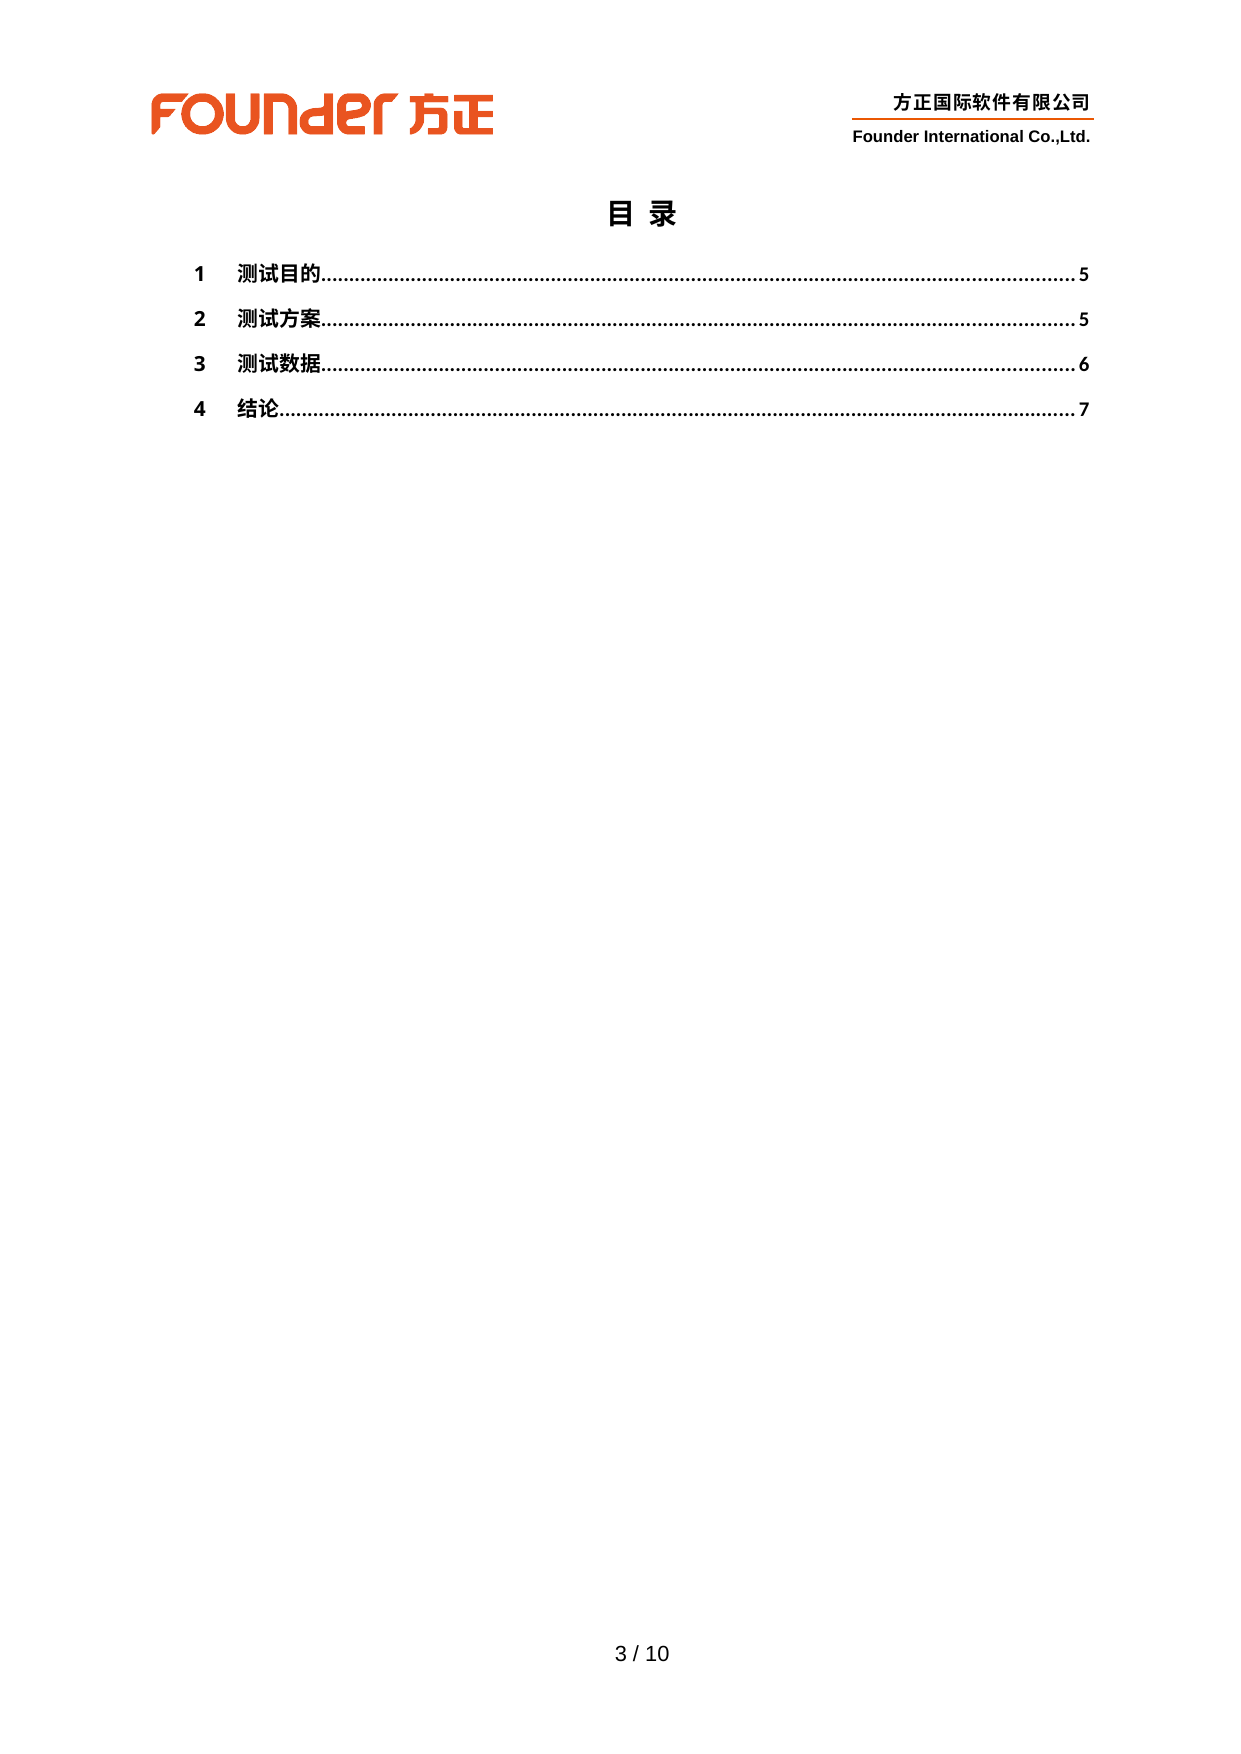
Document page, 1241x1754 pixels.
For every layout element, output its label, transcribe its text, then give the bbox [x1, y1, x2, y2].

text 1 测试目的 5 [150, 256, 1090, 289]
text 3 测试数据 6 [150, 346, 1090, 379]
text 2 测试方案 5 [150, 301, 1090, 334]
text 4 结论 7 [150, 391, 1090, 424]
text 目 录 [150, 179, 1090, 244]
picture [145, 89, 499, 139]
